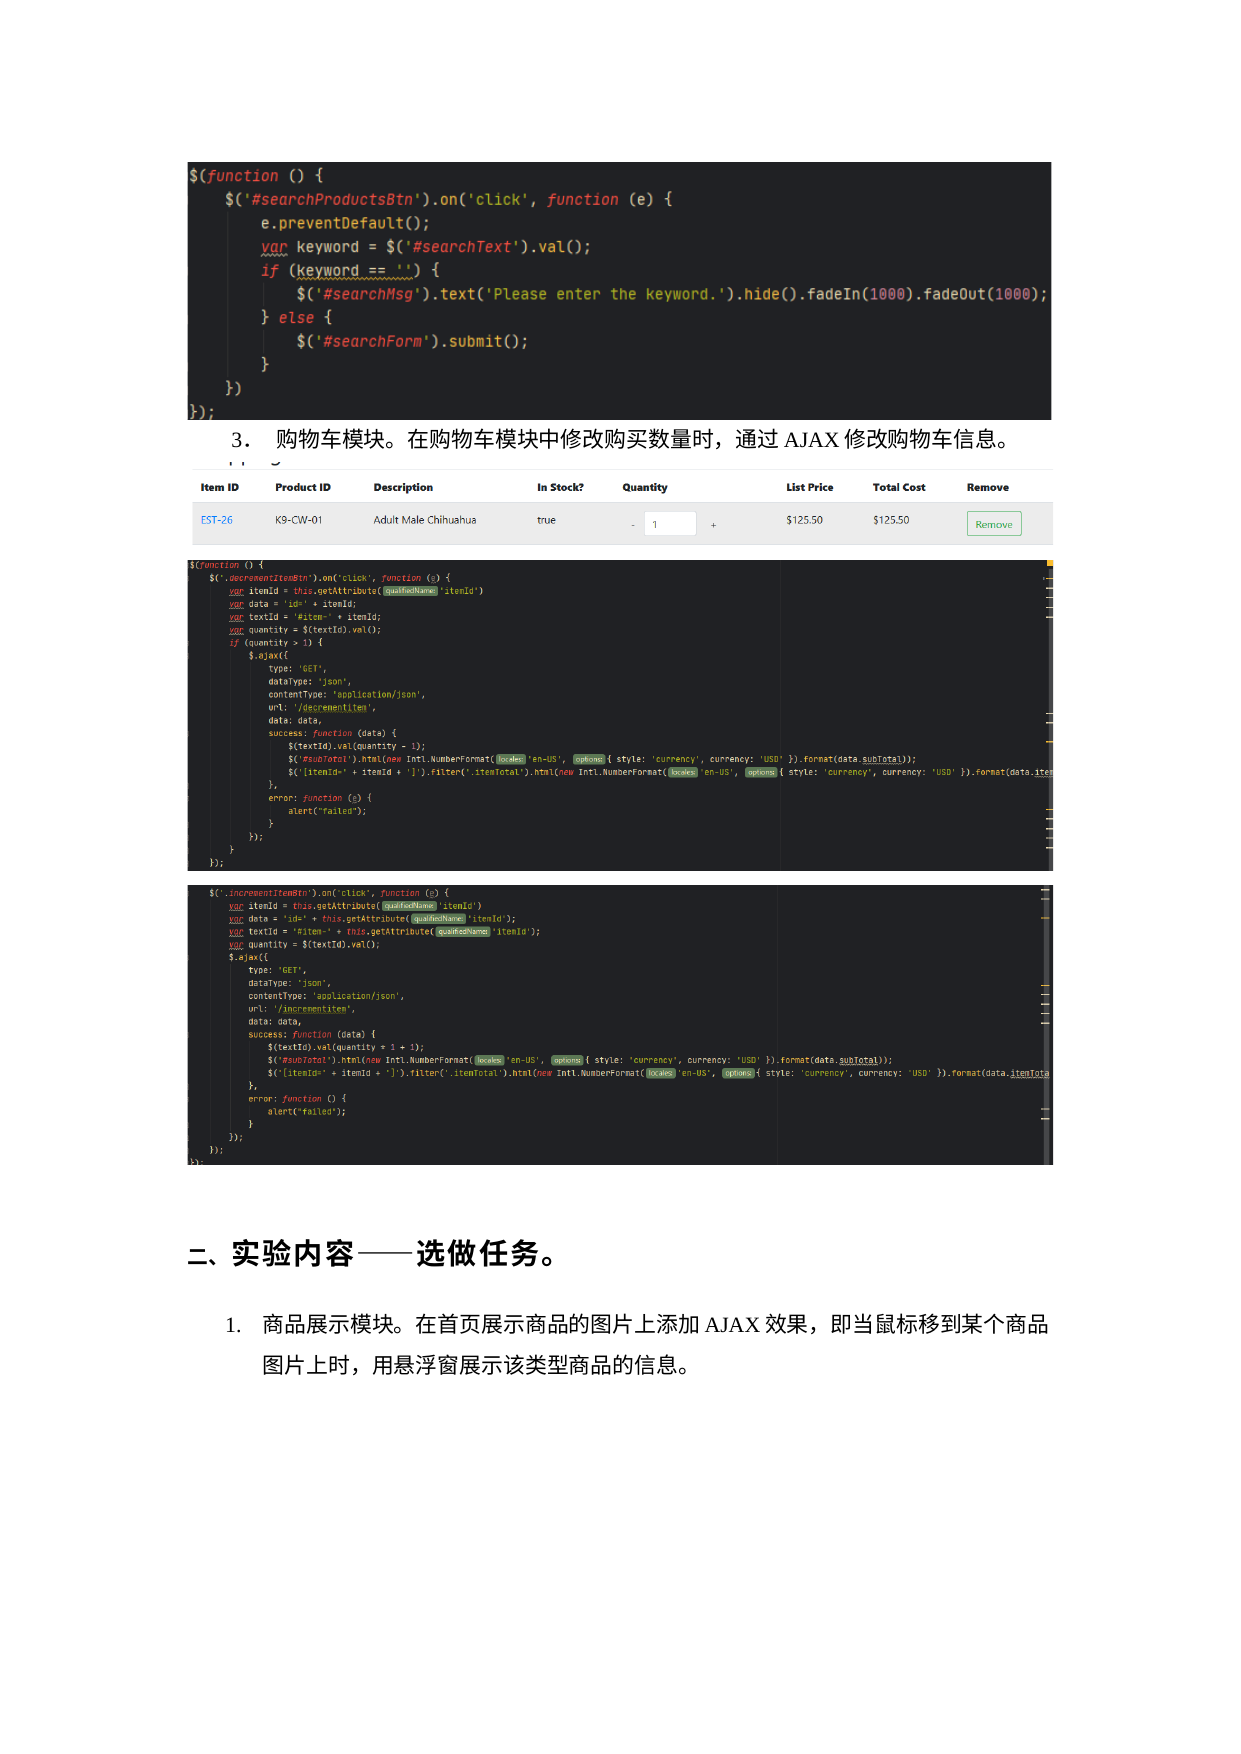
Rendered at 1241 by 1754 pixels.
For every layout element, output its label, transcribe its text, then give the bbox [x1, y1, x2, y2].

subtitle 实验内容——选做任务。 [187, 1219, 1053, 1284]
picture [187, 462, 1054, 546]
picture [187, 885, 1054, 1165]
picture [187, 560, 1054, 871]
list 商品展示模块。在首页展示商品的图片上添加AJAX效果，即当鼠标移到某个商品图片上时，用悬浮窗展示该类型商品的信息。 [225, 1307, 1053, 1380]
picture [187, 162, 1052, 420]
list 购物车模块。在购物车模块中修改购买数量时，通过AJAX修改购物车信息。 [231, 422, 1053, 454]
